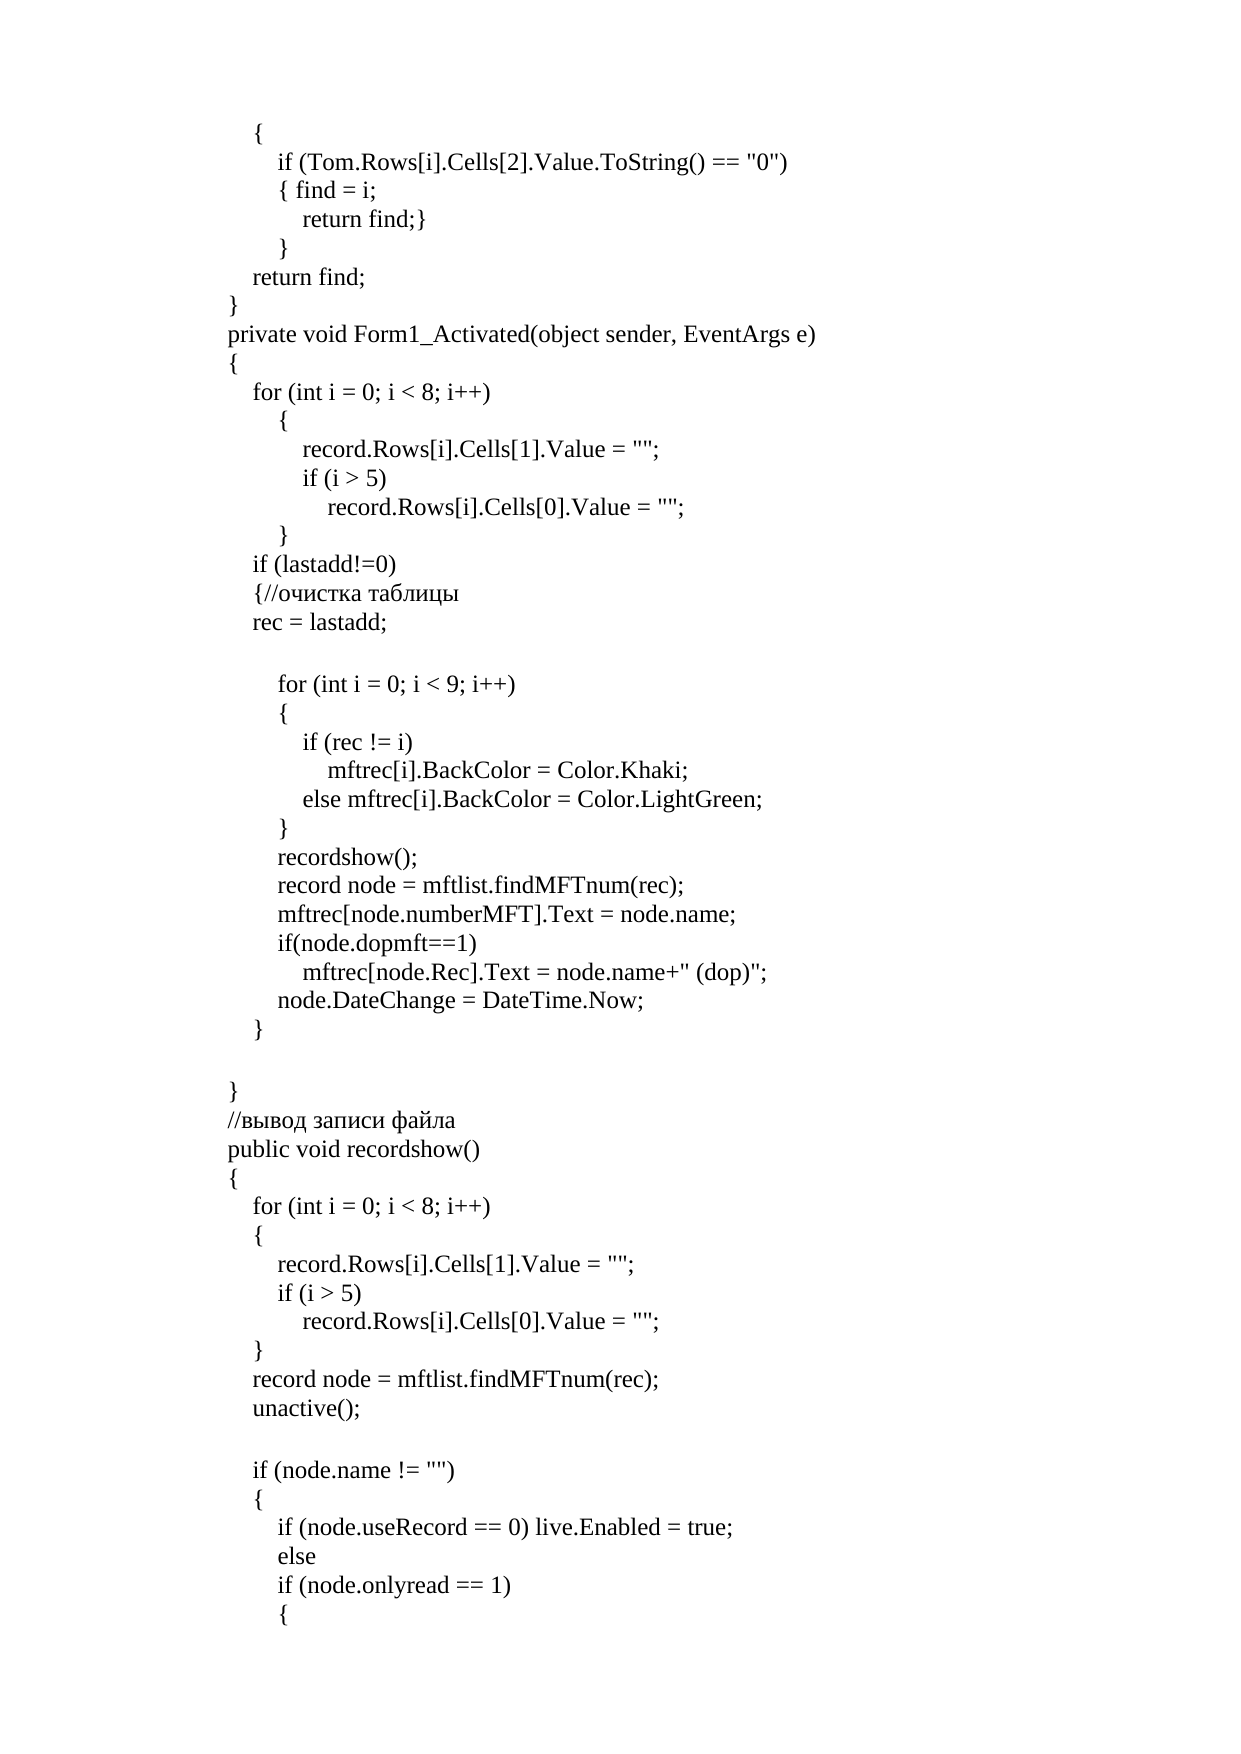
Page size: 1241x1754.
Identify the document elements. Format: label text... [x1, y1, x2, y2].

text private void Form1_Activated(object sender, EventArgs e) [177, 319, 1152, 348]
text mftrec[node.numberMFT].Text = node.name; [177, 899, 1152, 928]
text rec = lastadd; [177, 607, 1152, 636]
text if (node.onlyread == 1) [177, 1570, 1152, 1599]
text } [177, 1014, 1152, 1043]
text record.Rows[i].Cells[1].Value = ""; [177, 1249, 1152, 1278]
text recordshow(); [177, 842, 1152, 870]
text { [177, 1163, 1152, 1191]
text for (int i = 0; i < 8; i++) [177, 377, 1152, 406]
text for (int i = 0; i < 8; i++) [177, 1191, 1152, 1220]
text mftrec[i].BackColor = Color.Khaki; [177, 755, 1152, 784]
text if (node.name != "") [177, 1455, 1152, 1484]
text record node = mftlist.findMFTnum(rec); [177, 870, 1152, 899]
text { [177, 118, 1152, 147]
text { [177, 348, 1152, 377]
text { [177, 406, 1152, 434]
text { find = i; [177, 176, 1152, 204]
text } [177, 1335, 1152, 1364]
text record node = mftlist.findMFTnum(rec); [177, 1364, 1152, 1393]
text unactive(); [177, 1393, 1152, 1421]
text if (Tom.Rows[i].Cells[2].Value.ToString() == "0") [177, 147, 1152, 176]
text if (rec != i) [177, 727, 1152, 755]
text node.DateChange = DateTime.Now; [177, 985, 1152, 1014]
text if (lastadd!=0) [177, 549, 1152, 578]
text {//очистка таблицы [177, 578, 1152, 607]
text record.Rows[i].Cells[1].Value = ""; [177, 434, 1152, 463]
text //вывод записи файла [177, 1105, 1152, 1134]
text record.Rows[i].Cells[0].Value = ""; [177, 1306, 1152, 1335]
text if (i > 5) [177, 463, 1152, 492]
text } [177, 521, 1152, 549]
text else mftrec[i].BackColor = Color.LightGreen; [177, 784, 1152, 813]
text return find; [177, 262, 1152, 291]
text if(node.dopmft==1) [177, 928, 1152, 957]
text mftrec[node.Rec].Text = node.name+" (dop)"; [177, 957, 1152, 985]
text public void recordshow() [177, 1134, 1152, 1163]
text } [177, 291, 1152, 319]
text { [177, 1484, 1152, 1512]
text if (i > 5) [177, 1278, 1152, 1306]
text else [177, 1541, 1152, 1570]
text return find;} [177, 204, 1152, 233]
text if (node.useRecord == 0) live.Enabled = true; [177, 1512, 1152, 1541]
text } [177, 233, 1152, 262]
text record.Rows[i].Cells[0].Value = ""; [177, 492, 1152, 521]
text { [177, 698, 1152, 727]
text } [177, 1076, 1152, 1105]
text { [177, 1220, 1152, 1249]
text { [177, 1599, 1152, 1627]
text } [177, 813, 1152, 842]
text for (int i = 0; i < 9; i++) [177, 669, 1152, 698]
